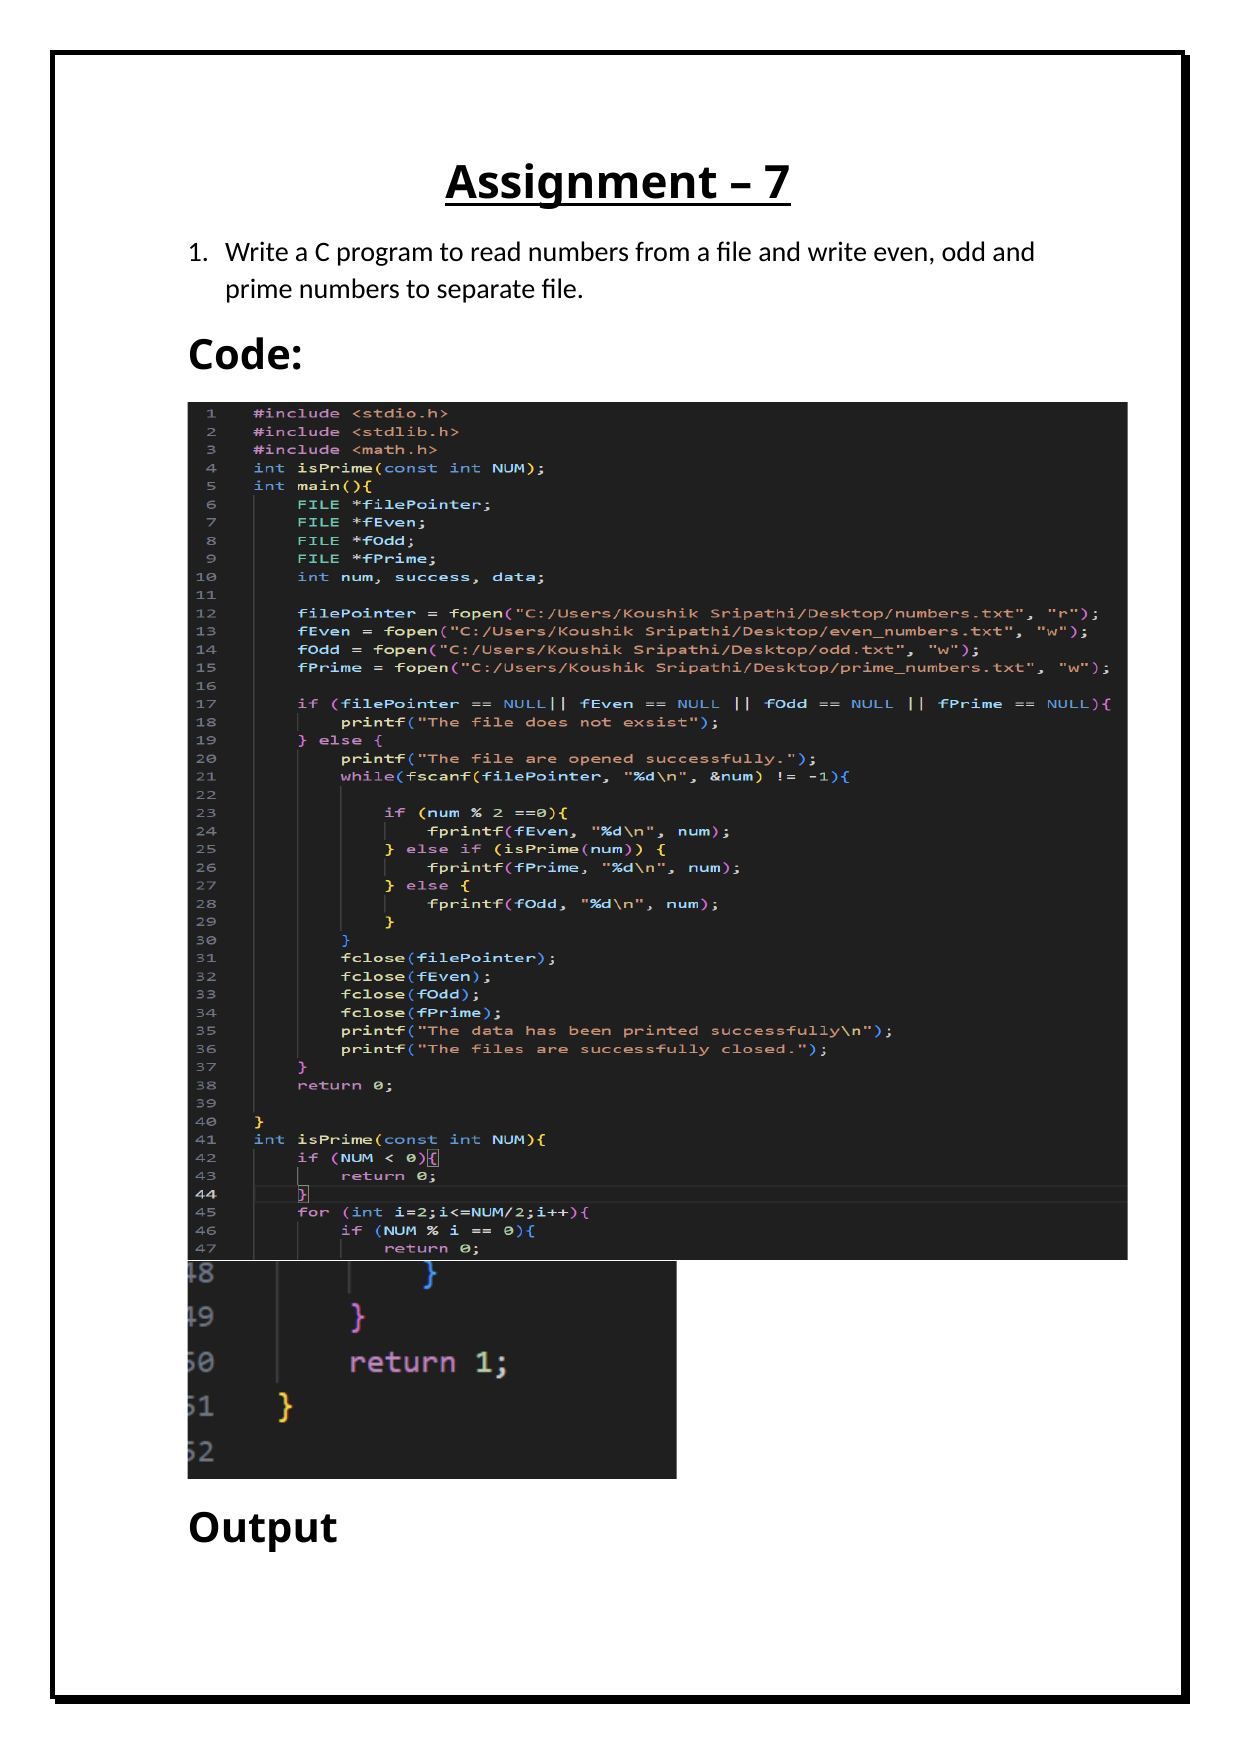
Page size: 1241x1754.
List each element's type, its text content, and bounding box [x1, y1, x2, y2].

text Code: [187, 325, 1086, 382]
picture [187, 402, 1128, 1260]
text Assignment – 7 [150, 150, 1086, 212]
list Write a C program to read numbers from a file and write even, odd and prime numbers to separate file. [187, 234, 1086, 305]
text Output [187, 1498, 1086, 1554]
picture [187, 1261, 677, 1479]
